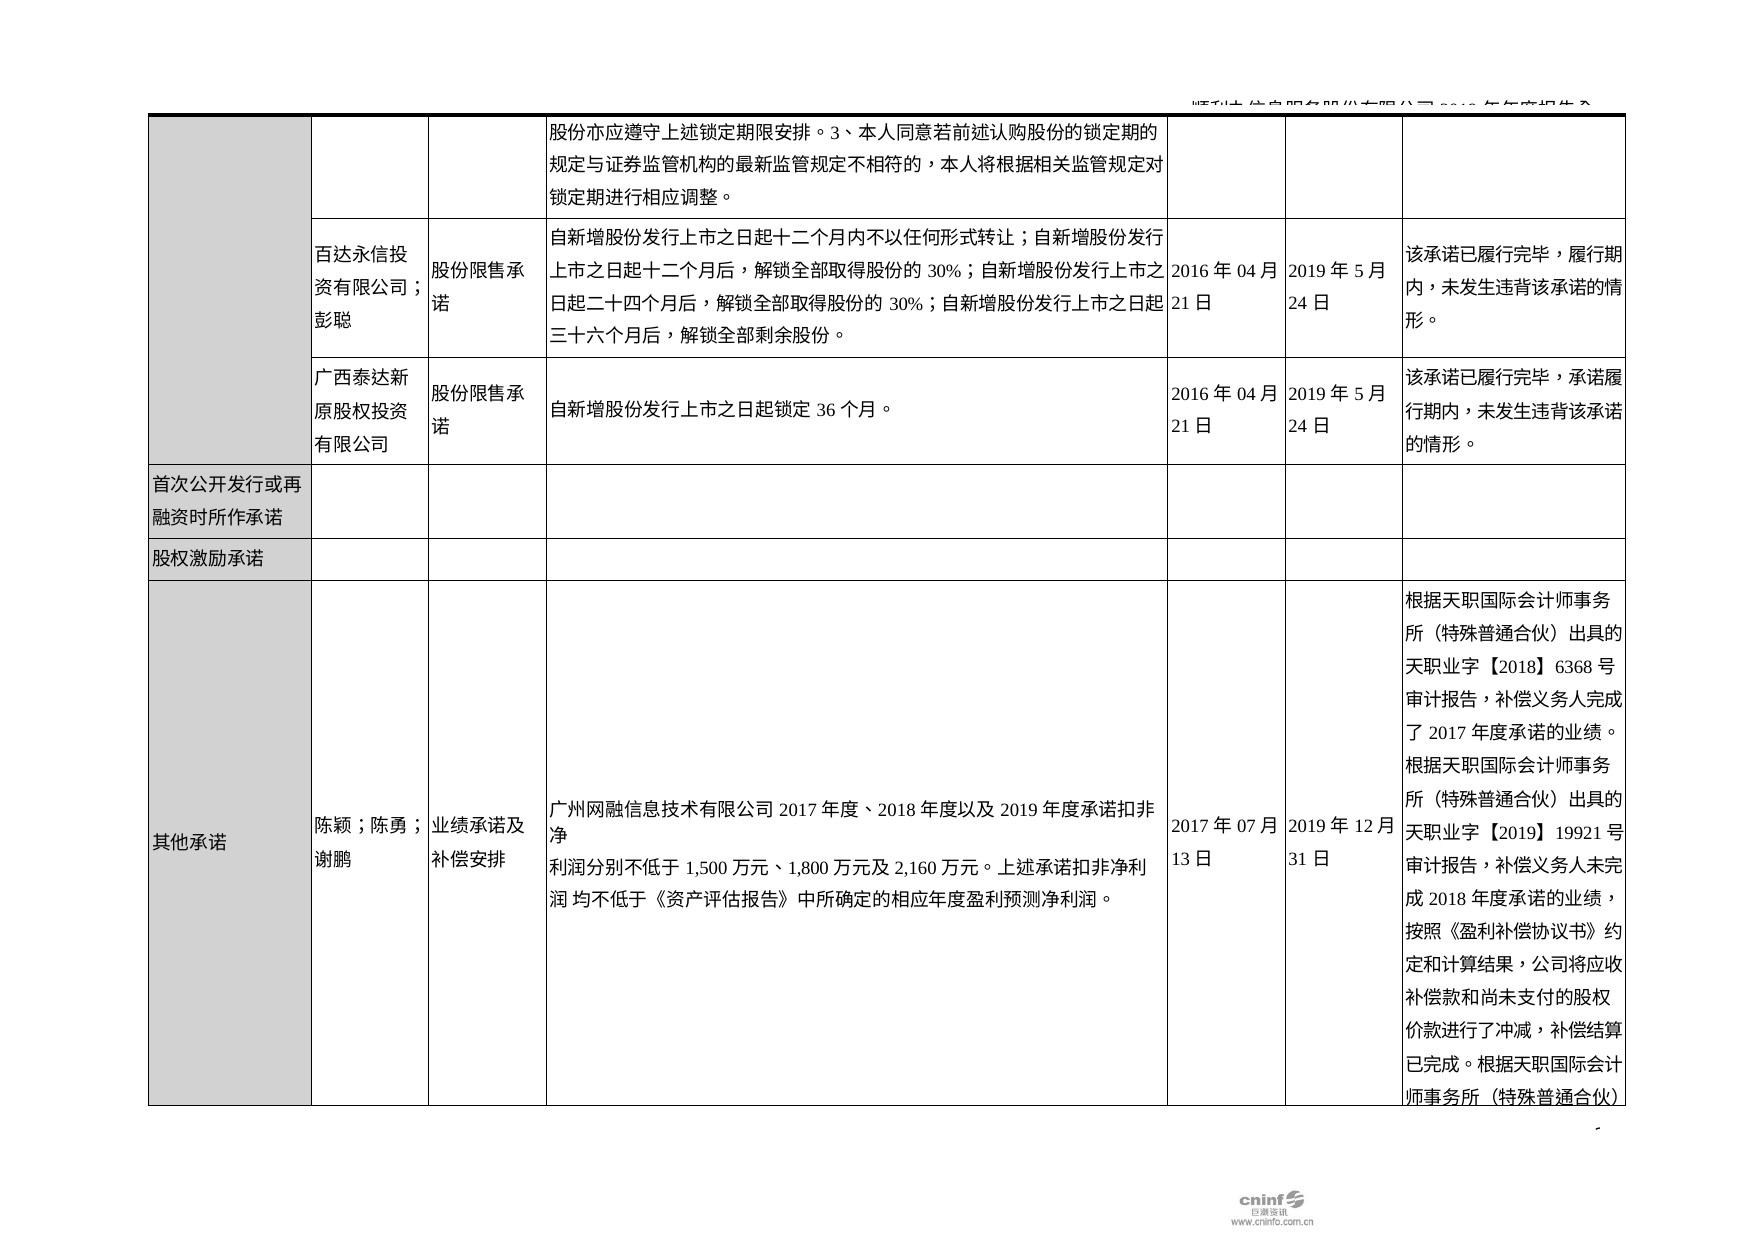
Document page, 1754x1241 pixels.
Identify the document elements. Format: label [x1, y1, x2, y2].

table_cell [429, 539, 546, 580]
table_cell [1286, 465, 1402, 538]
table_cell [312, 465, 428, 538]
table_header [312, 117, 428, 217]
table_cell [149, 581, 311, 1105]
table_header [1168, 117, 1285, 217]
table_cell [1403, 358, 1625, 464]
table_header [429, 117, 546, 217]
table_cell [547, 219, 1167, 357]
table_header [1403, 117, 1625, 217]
picture [1227, 1188, 1316, 1228]
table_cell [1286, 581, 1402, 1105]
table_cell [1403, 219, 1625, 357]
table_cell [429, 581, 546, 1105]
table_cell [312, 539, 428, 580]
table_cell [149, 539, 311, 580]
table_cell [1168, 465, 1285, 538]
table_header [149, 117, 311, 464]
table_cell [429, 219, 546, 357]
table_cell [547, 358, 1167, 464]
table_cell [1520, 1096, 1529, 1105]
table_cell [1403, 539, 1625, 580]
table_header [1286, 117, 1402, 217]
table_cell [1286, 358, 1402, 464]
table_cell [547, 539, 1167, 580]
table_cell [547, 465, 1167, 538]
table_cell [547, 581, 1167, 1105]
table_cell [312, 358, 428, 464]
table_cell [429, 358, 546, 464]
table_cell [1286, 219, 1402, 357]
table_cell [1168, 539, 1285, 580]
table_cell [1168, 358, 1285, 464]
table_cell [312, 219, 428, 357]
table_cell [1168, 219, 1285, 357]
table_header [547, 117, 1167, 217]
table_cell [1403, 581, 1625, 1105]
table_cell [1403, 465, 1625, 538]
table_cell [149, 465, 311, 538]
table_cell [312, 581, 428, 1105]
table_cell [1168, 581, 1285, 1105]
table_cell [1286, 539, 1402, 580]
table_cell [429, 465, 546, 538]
